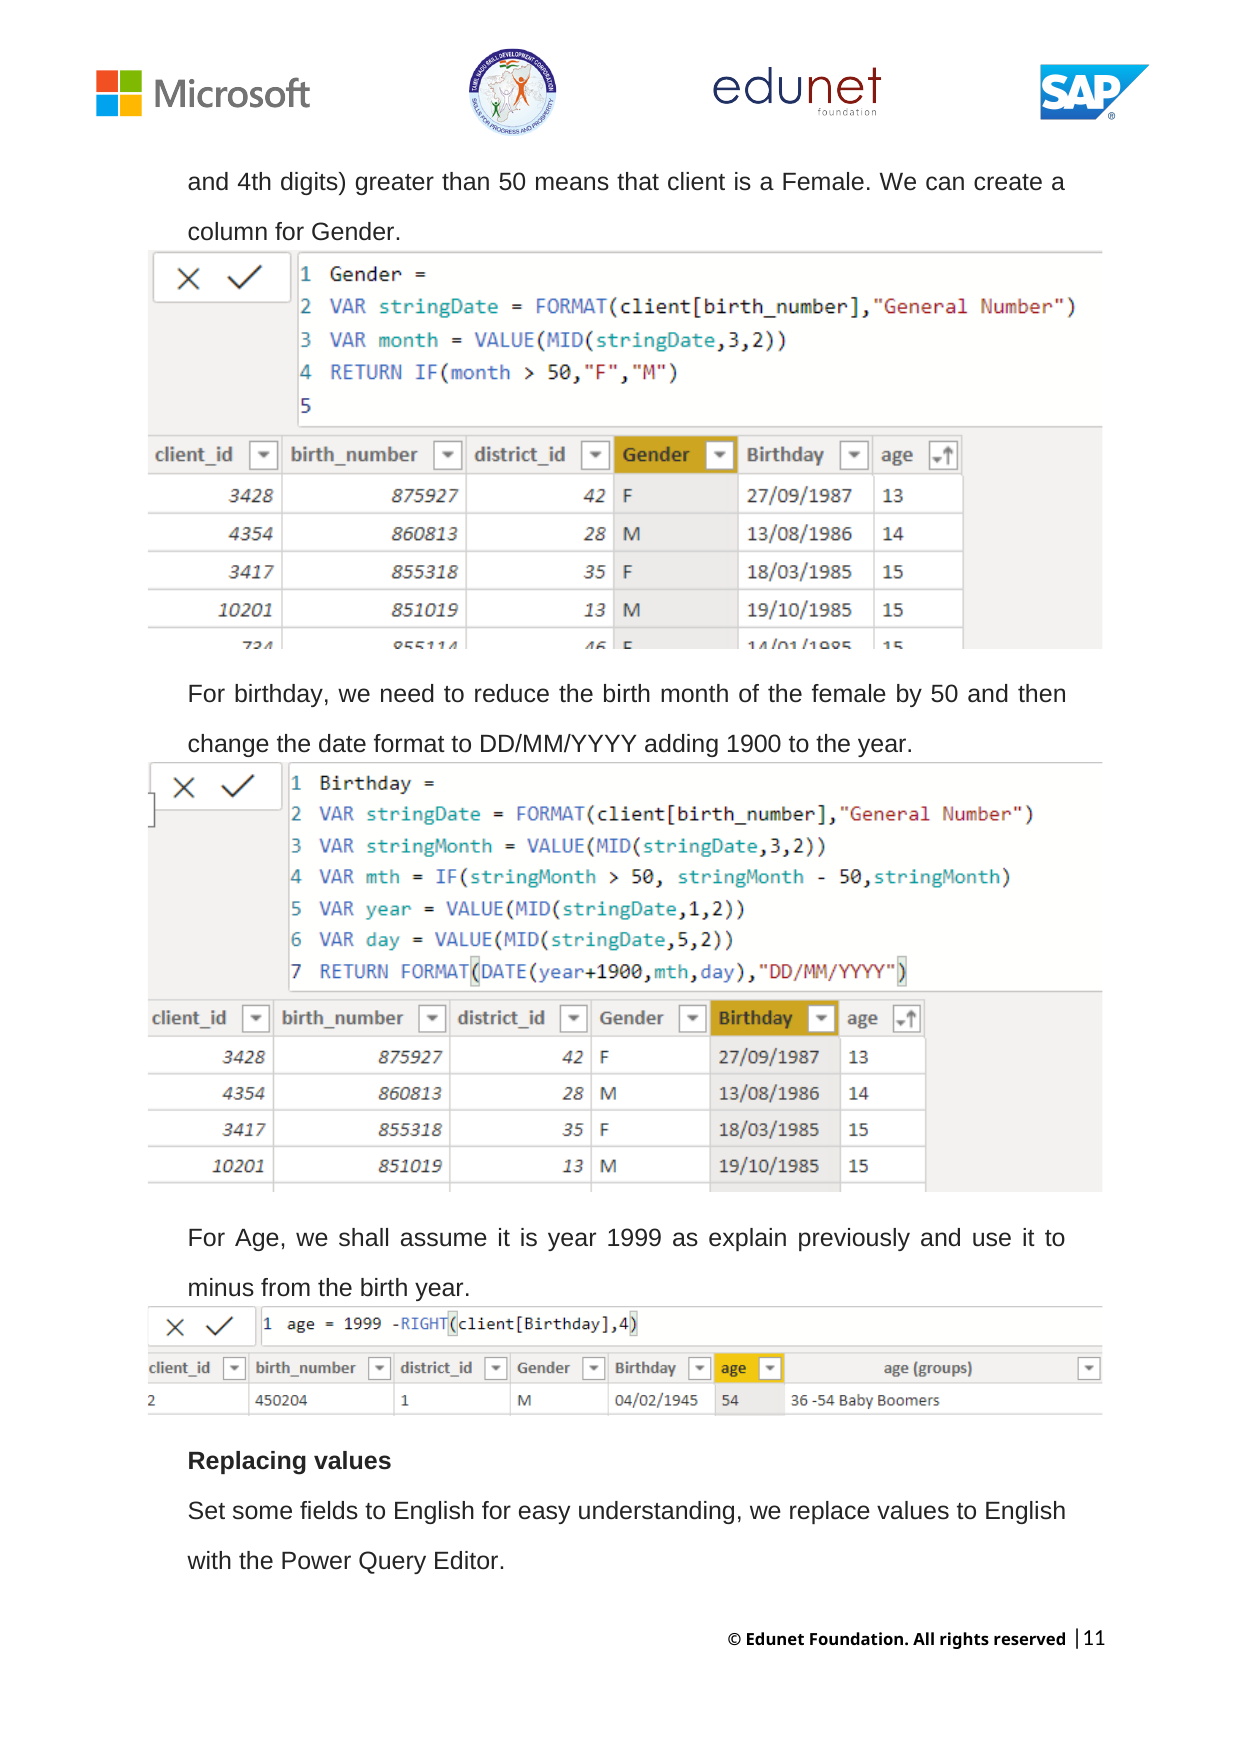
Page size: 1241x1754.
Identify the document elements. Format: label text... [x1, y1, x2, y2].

text Set some fields to English for easy understanding, we replace values to English with the Power Query Editor. [187, 1479, 1068, 1579]
text Replacing values [187, 1429, 1068, 1479]
picture [147, 1306, 1103, 1416]
picture [466, 45, 558, 137]
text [187, 150, 1068, 250]
picture [147, 250, 1103, 649]
text For birthday, we need to reduce the birth month of the female by 50 and then change the date format to DD/MM/YYYY adding 1900 to the year. [187, 662, 1068, 762]
picture [147, 762, 1103, 1192]
text For Age, we shall assume it is year 1999 as explain previously and use it to minus from the birth year. [187, 1206, 1068, 1306]
picture [91, 65, 316, 121]
picture [1039, 63, 1151, 121]
picture [706, 60, 889, 122]
